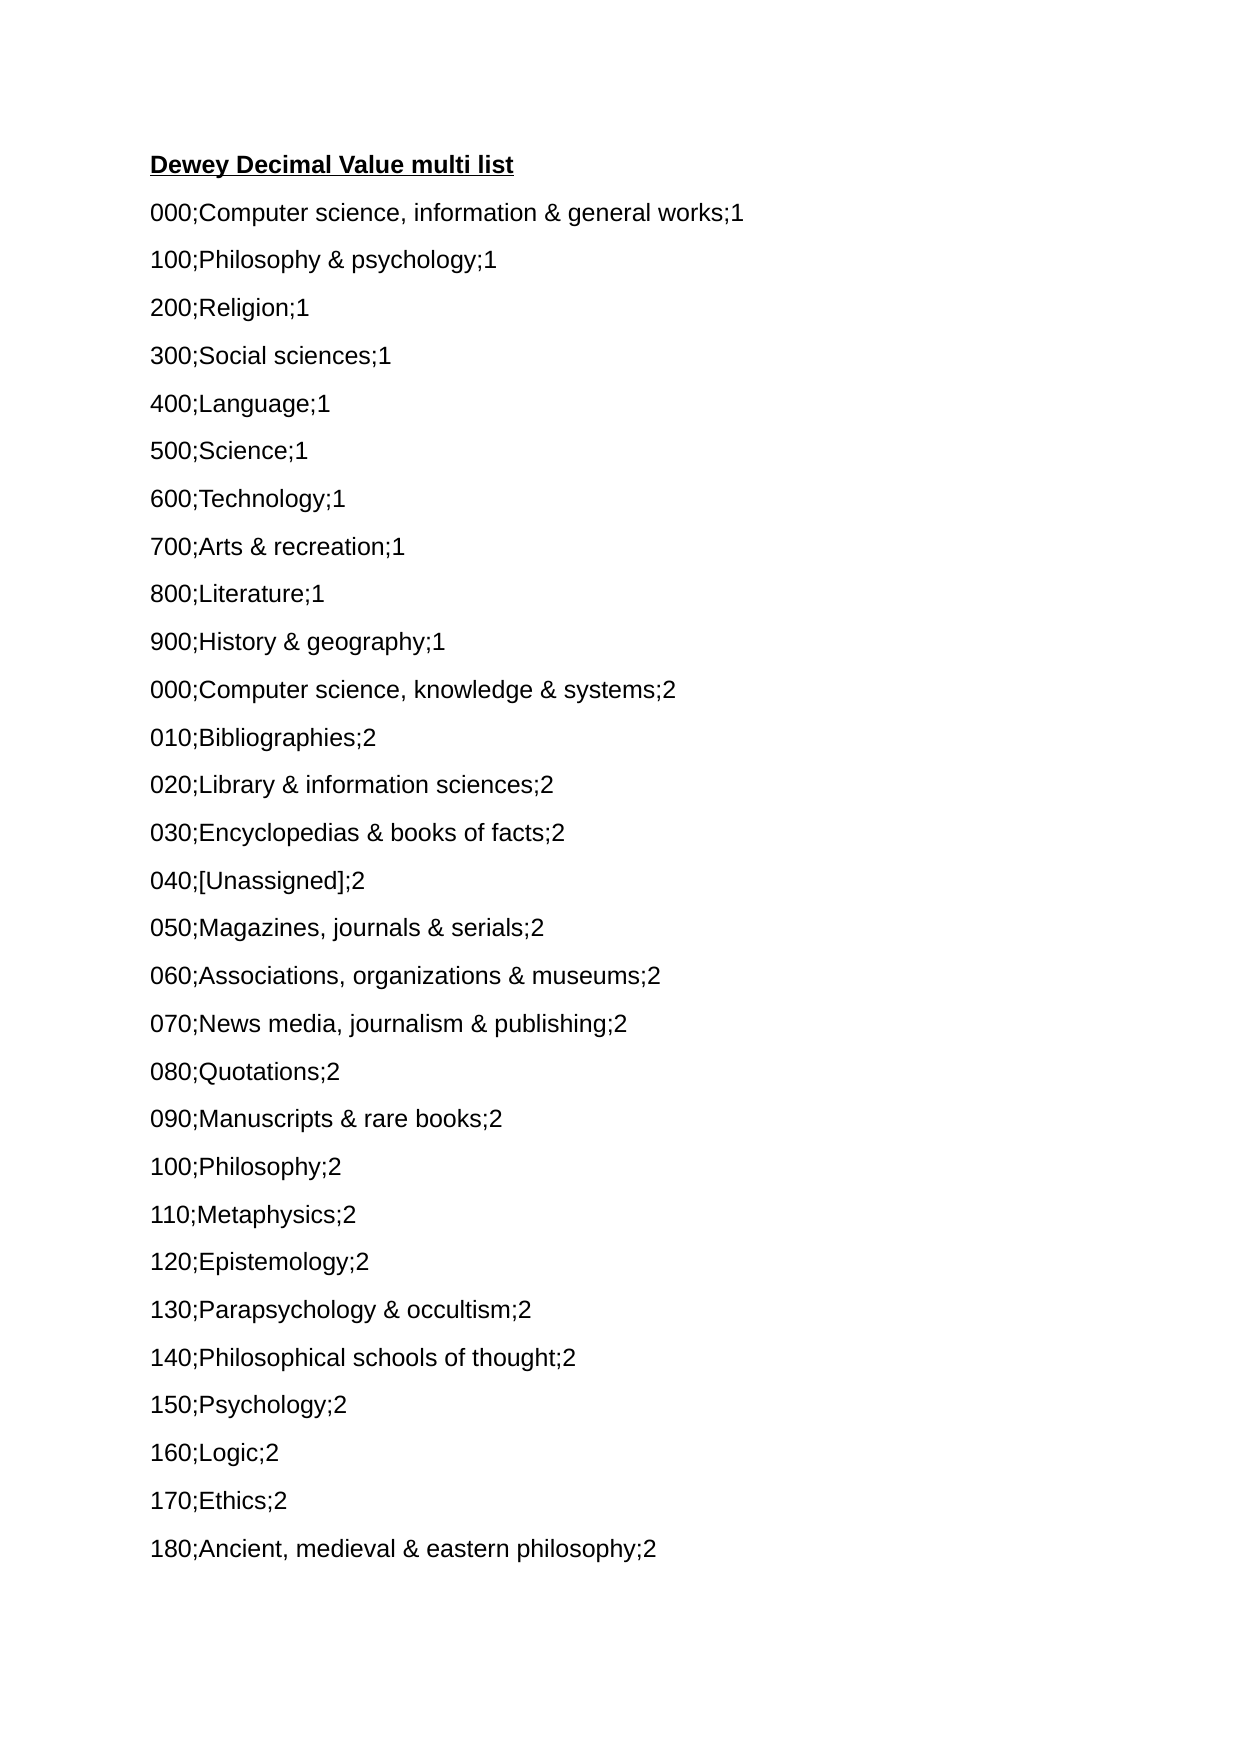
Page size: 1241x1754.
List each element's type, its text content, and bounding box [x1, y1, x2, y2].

text 000;Computer science, knowledge & systems;2 [150, 675, 1090, 703]
text 030;Encyclopedias & books of facts;2 [150, 818, 1090, 847]
text 100;Philosophy & psychology;1 [150, 245, 1090, 274]
text 400;Language;1 [150, 388, 1090, 417]
text 050;Magazines, journals & serials;2 [150, 913, 1090, 942]
text 160;Logic;2 [150, 1438, 1090, 1467]
text 090;Manuscripts & rare books;2 [150, 1104, 1090, 1133]
text 150;Psychology;2 [150, 1390, 1090, 1419]
text 200;Religion;1 [150, 293, 1090, 322]
text 020;Library & information sciences;2 [150, 770, 1090, 799]
text 500;Science;1 [150, 436, 1090, 465]
text 700;Arts & recreation;1 [150, 532, 1090, 560]
text 120;Epistemology;2 [150, 1247, 1090, 1276]
text 000;Computer science, information & general works;1 [150, 198, 1090, 226]
text Dewey Decimal Value multi list [150, 150, 1090, 179]
text 300;Social sciences;1 [150, 341, 1090, 369]
text 180;Ancient, medieval & eastern philosophy;2 [150, 1533, 1090, 1562]
text 600;Technology;1 [150, 484, 1090, 513]
text 010;Bibliographies;2 [150, 722, 1090, 751]
text 110;Metaphysics;2 [150, 1199, 1090, 1228]
text 170;Ethics;2 [150, 1486, 1090, 1514]
text 060;Associations, organizations & museums;2 [150, 961, 1090, 990]
text 140;Philosophical schools of thought;2 [150, 1343, 1090, 1371]
text 900;History & geography;1 [150, 627, 1090, 656]
text 100;Philosophy;2 [150, 1152, 1090, 1181]
text 040;[Unassigned];2 [150, 866, 1090, 894]
text 070;News media, journalism & publishing;2 [150, 1009, 1090, 1037]
text 080;Quotations;2 [150, 1056, 1090, 1085]
text 130;Parapsychology & occultism;2 [150, 1295, 1090, 1324]
text 800;Literature;1 [150, 579, 1090, 608]
